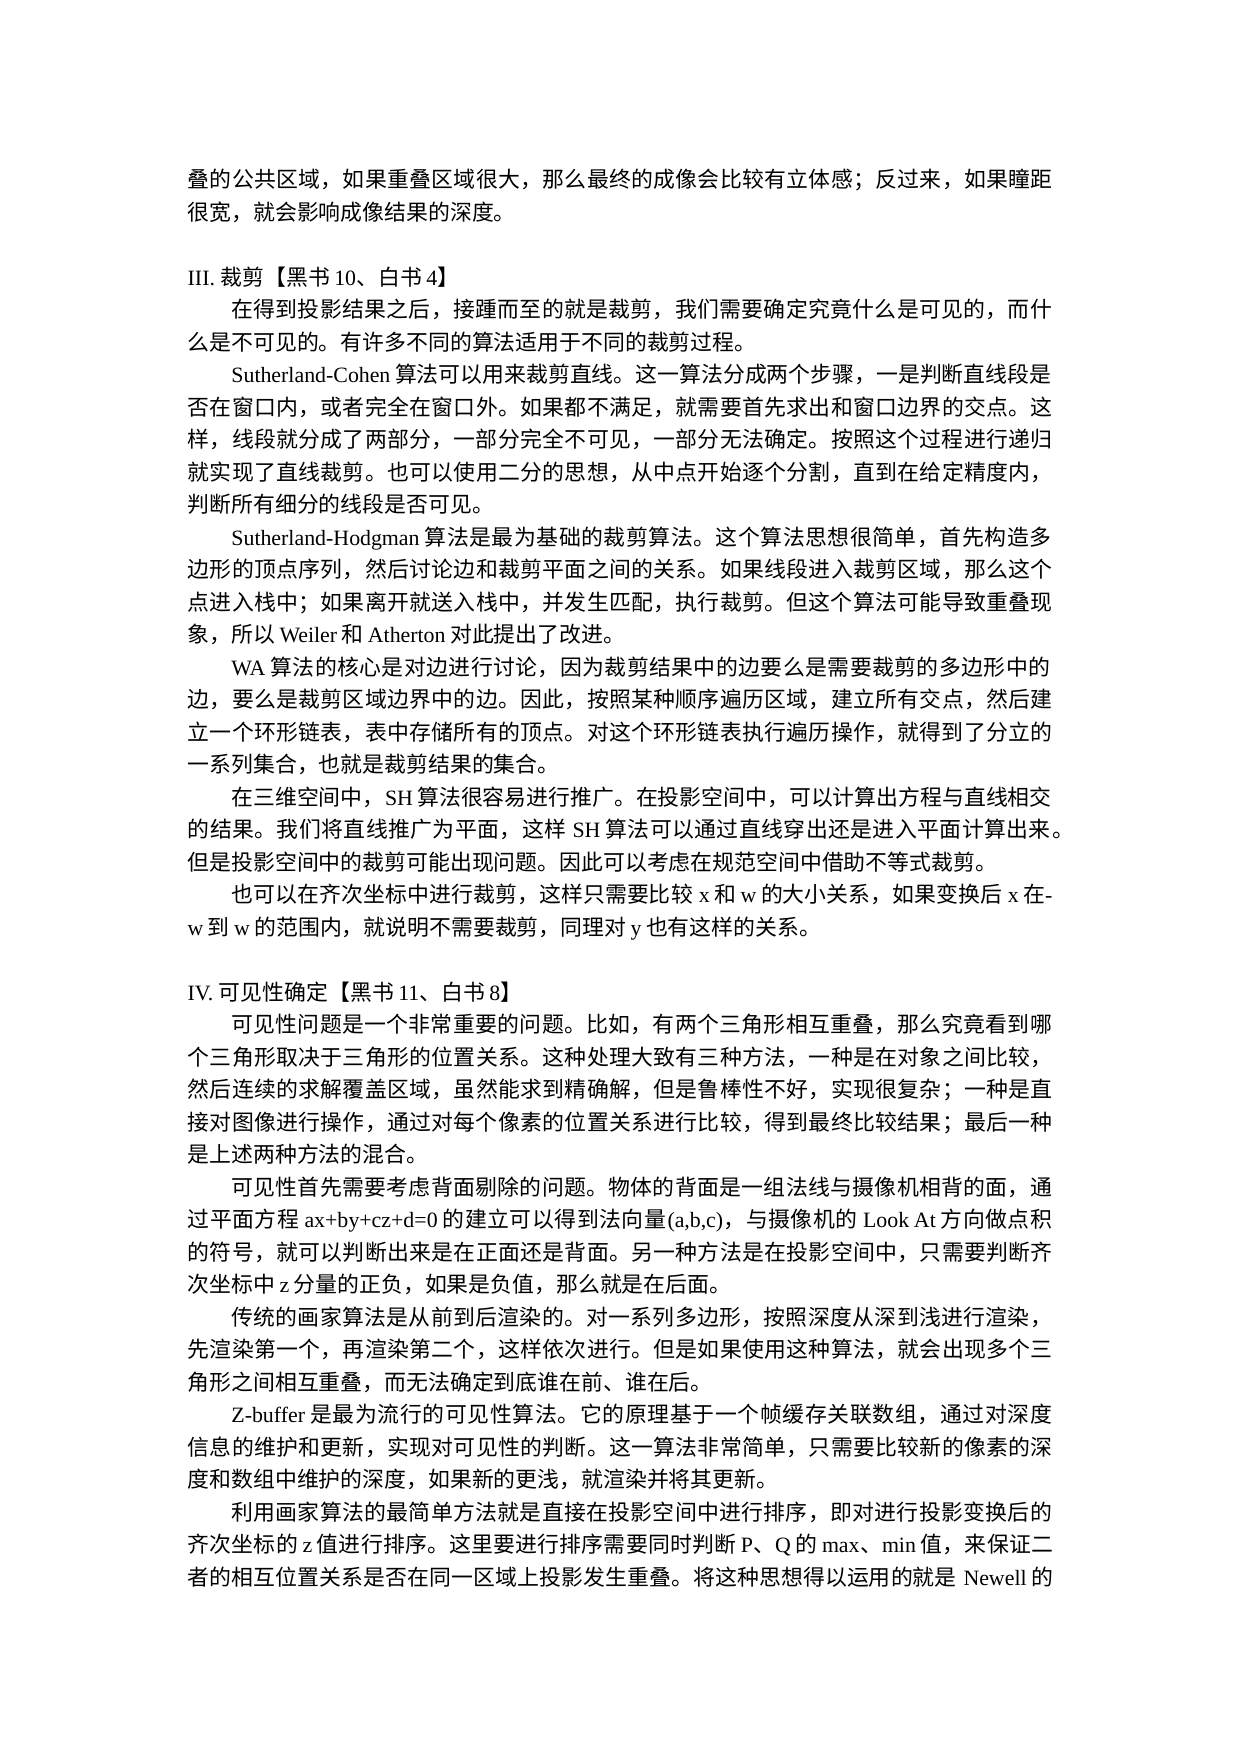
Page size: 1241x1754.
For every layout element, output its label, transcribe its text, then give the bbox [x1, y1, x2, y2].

text Sutherland-Cohen算法可以用来裁剪直线。这一算法分成两个步骤，一是判断直线段是否在窗口内，或者完全在窗口外。如果都不满足，就需要首先求出和窗口边界的交点。这样，线段就分成了两部分，一部分完全不可见，一部分无法确定。按照这个过程进行递归，就实现了直线裁剪。也可以使用二分的思想，从中点开始逐个分割，直到在给定精度内，判断所有细分的线段是否可见。 [187, 357, 1053, 519]
text 传统的画家算法是从前到后渲染的。对一系列多边形，按照深度从深到浅进行渲染，先渲染第一个，再渲染第二个，这样依次进行。但是如果使用这种算法，就会出现多个三角形之间相互重叠，而无法确定到底谁在前、谁在后。 [187, 1299, 1053, 1397]
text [187, 162, 1053, 227]
text WA算法的核心是对边进行讨论，因为裁剪结果中的边要么是需要裁剪的多边形中的边，要么是裁剪区域边界中的边。因此，按照某种顺序遍历区域，建立所有交点，然后建立一个环形链表，表中存储所有的顶点。对这个环形链表执行遍历操作，就得到了分立的一系列集合，也就是裁剪结果的集合。 [187, 649, 1053, 779]
text Sutherland-Hodgman算法是最为基础的裁剪算法。这个算法思想很简单，首先构造多边形的顶点序列，然后讨论边和裁剪平面之间的关系。如果线段进入裁剪区域，那么这个点进入栈中；如果离开就送入栈中，并发生匹配，执行裁剪。但这个算法可能导致重叠现象，所以Weiler和Atherton对此提出了改进。 [187, 519, 1053, 649]
text 可见性问题是一个非常重要的问题。比如，有两个三角形相互重叠，那么究竟看到哪个三角形取决于三角形的位置关系。这种处理大致有三种方法，一种是在对象之间比较，然后连续的求解覆盖区域，虽然能求到精确解，但是鲁棒性不好，实现很复杂；一种是直接对图像进行操作，通过对每个像素的位置关系进行比较，得到最终比较结果；最后一种是上述两种方法的混合。 [187, 1007, 1053, 1169]
text Z-buffer是最为流行的可见性算法。它的原理基于一个帧缓存关联数组，通过对深度信息的维护和更新，实现对可见性的判断。这一算法非常简单，只需要比较新的像素的深度和数组中维护的深度，如果新的更浅，就渲染并将其更新。 [187, 1397, 1053, 1494]
text 在得到投影结果之后，接踵而至的就是裁剪，我们需要确定究竟什么是可见的，而什么是不可见的。有许多不同的算法适用于不同的裁剪过程。 [187, 292, 1053, 357]
text 在三维空间中，SH算法很容易进行推广。在投影空间中，可以计算出方程与直线相交的结果。我们将直线推广为平面，这样SH算法可以通过直线穿出还是进入平面计算出来。但是投影空间中的裁剪可能出现问题。因此可以考虑在规范空间中借助不等式裁剪。 [187, 779, 1053, 877]
text III. 裁剪【黑书10、白书4】 [187, 259, 1053, 292]
text 也可以在齐次坐标中进行裁剪，这样只需要比较x和w的大小关系，如果变换后x在-w到w的范围内，就说明不需要裁剪，同理对y也有这样的关系。 [187, 877, 1053, 942]
text 可见性首先需要考虑背面剔除的问题。物体的背面是一组法线与摄像机相背的面，通过平面方程ax+by+cz+d=0的建立可以得到法向量(a,b,c)，与摄像机的Look At方向做点积的符号，就可以判断出来是在正面还是背面。另一种方法是在投影空间中，只需要判断齐次坐标中z分量的正负，如果是负值，那么就是在后面。 [187, 1169, 1053, 1299]
text IV. 可见性确定【黑书11、白书8】 [187, 974, 1053, 1007]
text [187, 1494, 1053, 1592]
